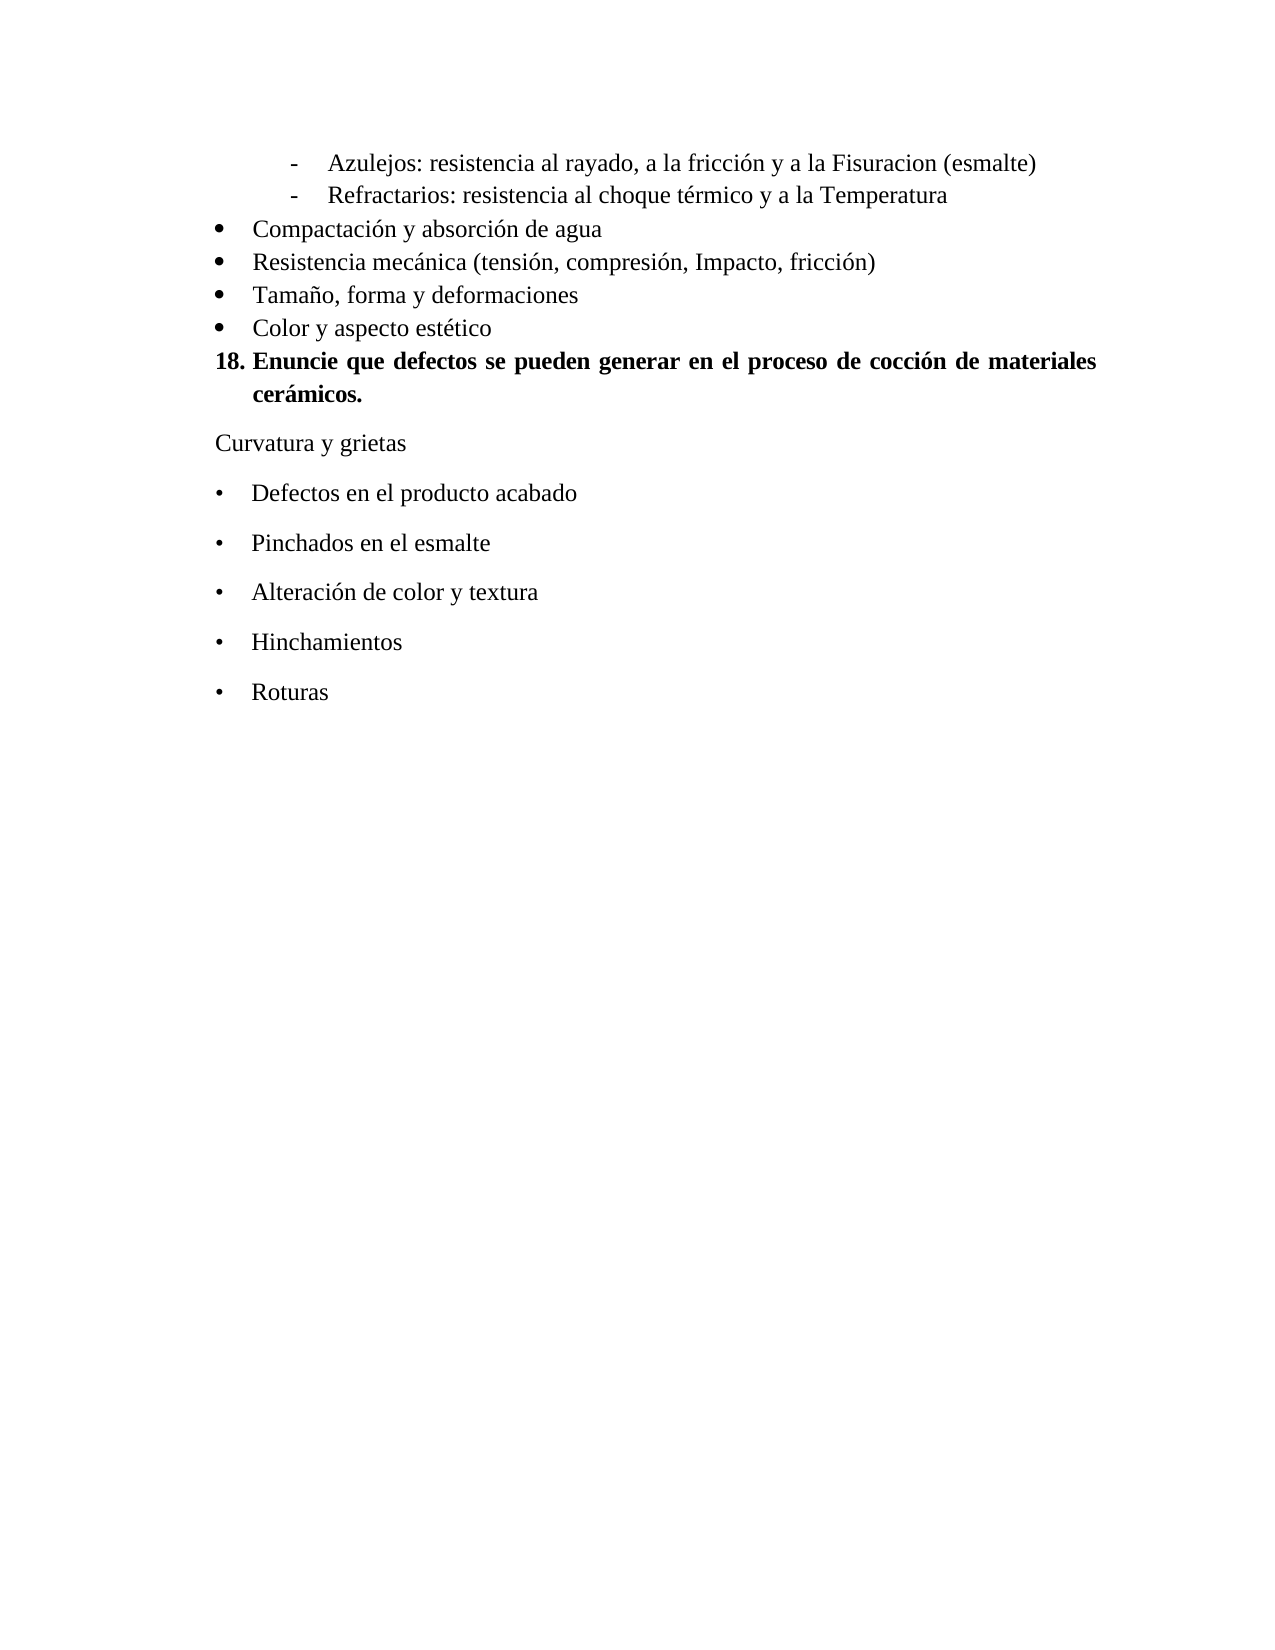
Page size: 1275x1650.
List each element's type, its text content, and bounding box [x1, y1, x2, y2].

list Resistencia mecánica (tensión, compresión, Impacto, fricción) [215, 247, 1098, 275]
list Refractarios: resistencia al choque térmico y a la Temperatura [290, 181, 1098, 209]
list Color y aspecto estético [215, 313, 1098, 341]
text • Roturas [215, 677, 1098, 706]
text Curvatura y grietas [215, 428, 1098, 457]
list Tamaño, forma y deformaciones [215, 280, 1098, 308]
list Enuncie que defectos se pueden generar en el proceso de cocción de materiales cerámicos. [215, 346, 1098, 407]
text • Hinchamientos [215, 627, 1098, 656]
text • Alteración de color y textura [215, 577, 1098, 606]
list Azulejos: resistencia al rayado, a la fricción y a la Fisuracion (esmalte) [290, 148, 1098, 176]
text • Pinchados en el esmalte [215, 528, 1098, 557]
text • Defectos en el producto acabado [215, 478, 1098, 507]
list Compactación y absorción de agua [215, 214, 1098, 242]
